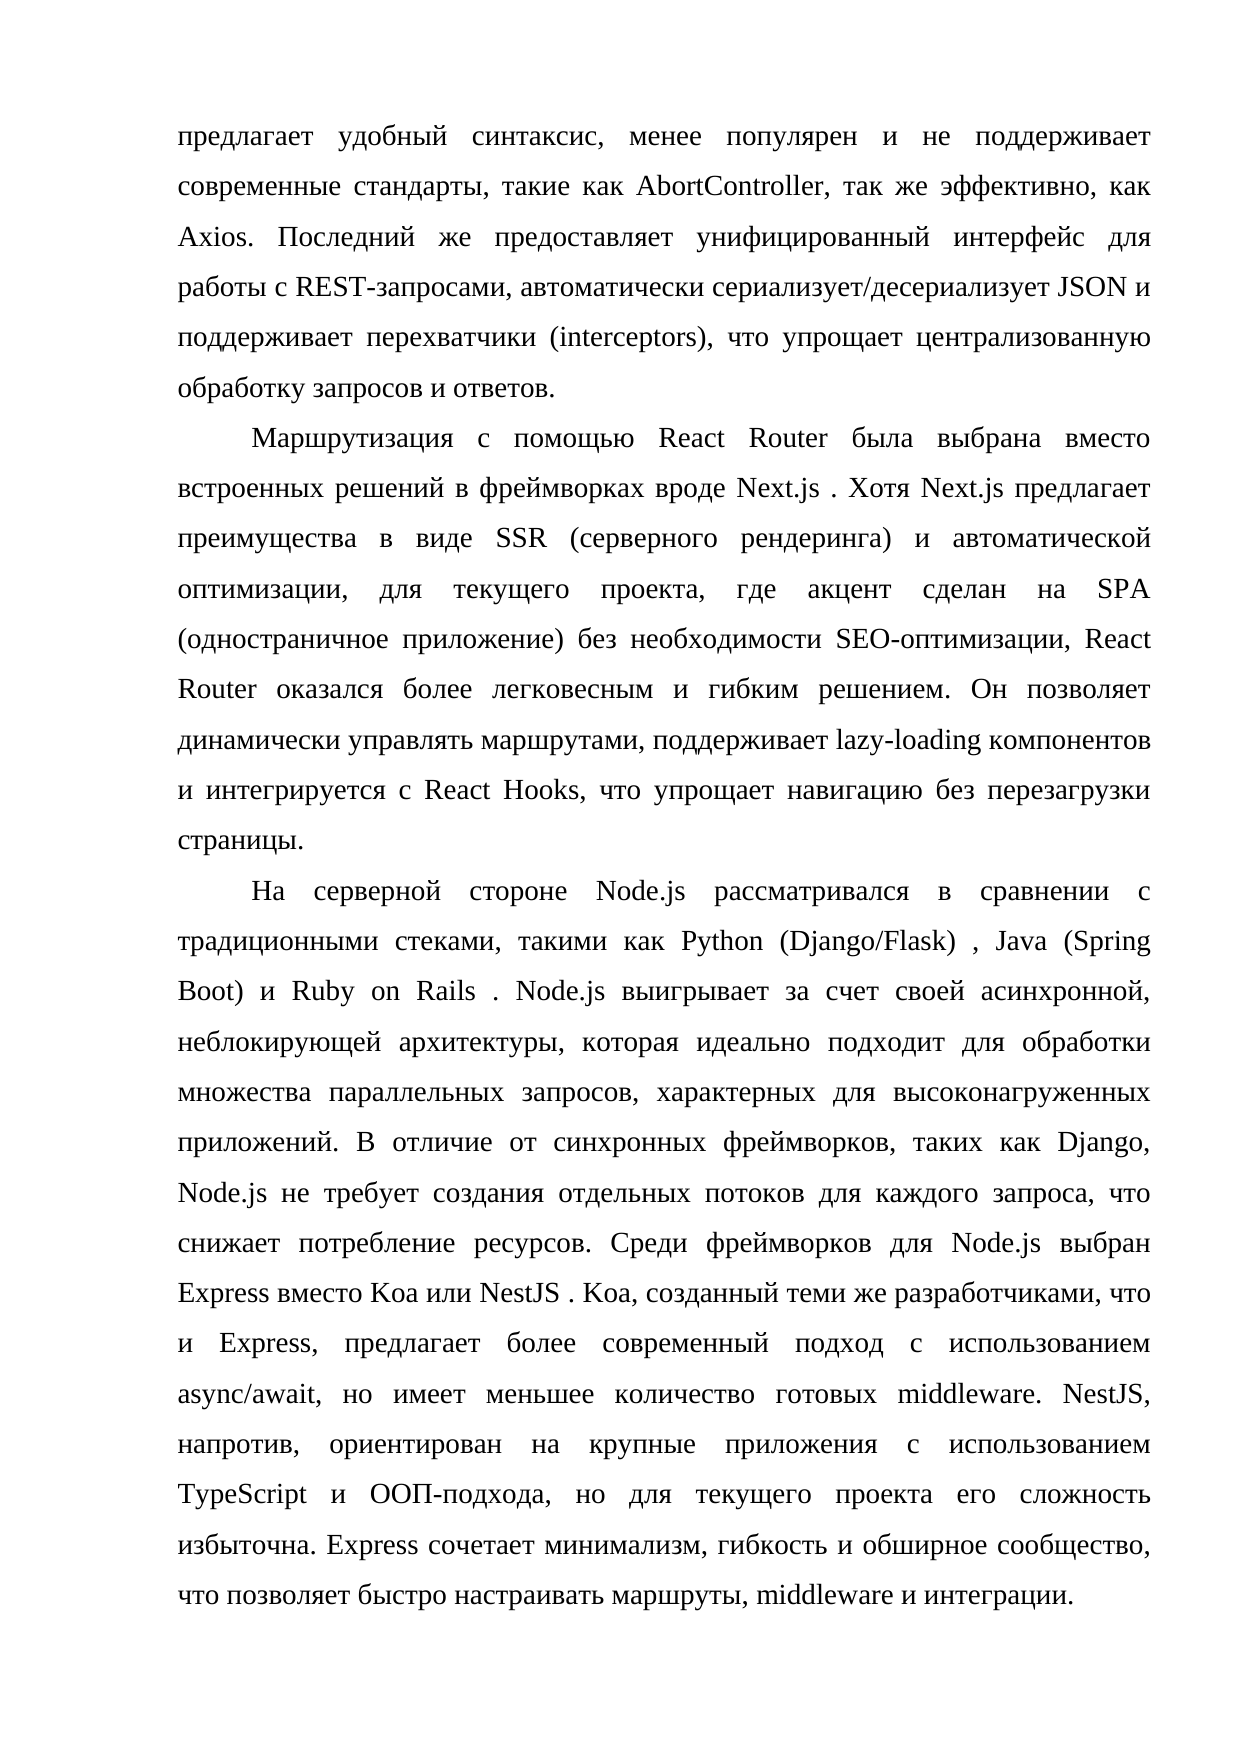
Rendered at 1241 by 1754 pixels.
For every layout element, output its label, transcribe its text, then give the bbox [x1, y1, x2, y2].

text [177, 118, 1152, 403]
text Маршрутизация с помощью React Router была выбрана вместо встроенных решений в фреймворках вроде Next.js . Хотя Next.js предлагает преимущества в виде SSR (серверного рендеринга) и автоматической оптимизации, для текущего проекта, где акцент сделан на SPA (одностраничное приложение) без необходимости SEO-оптимизации, React Router оказался более легковесным и гибким решением. Он позволяет динамически управлять маршрутами, поддерживает lazy-loading компонентов и интегрируется с React Hooks, что упрощает навигацию без перезагрузки страницы. [177, 420, 1152, 856]
text На серверной стороне Node.js рассматривался в сравнении с традиционными стеками, такими как Python (Django/Flask) , Java (Spring Boot) и Ruby on Rails . Node.js выигрывает за счет своей асинхронной, неблокирующей архитектуры, которая идеально подходит для обработки множества параллельных запросов, характерных для высоконагруженных приложений. В отличие от синхронных фреймворков, таких как Django, Node.js не требует создания отдельных потоков для каждого запроса, что снижает потребление ресурсов. Среди фреймворков для Node.js выбран Express вместо Koa или NestJS . Koa, созданный теми же разработчиками, что и Express, предлагает более современный подход с использованием async/await, но имеет меньшее количество готовых middleware. NestJS, напротив, ориентирован на крупные приложения с использованием TypeScript и ООП-подхода, но для текущего проекта его сложность избыточна. Express сочетает минимализм, гибкость и обширное сообщество, что позволяет быстро настраивать маршруты, middleware и интеграции. [177, 873, 1152, 1611]
